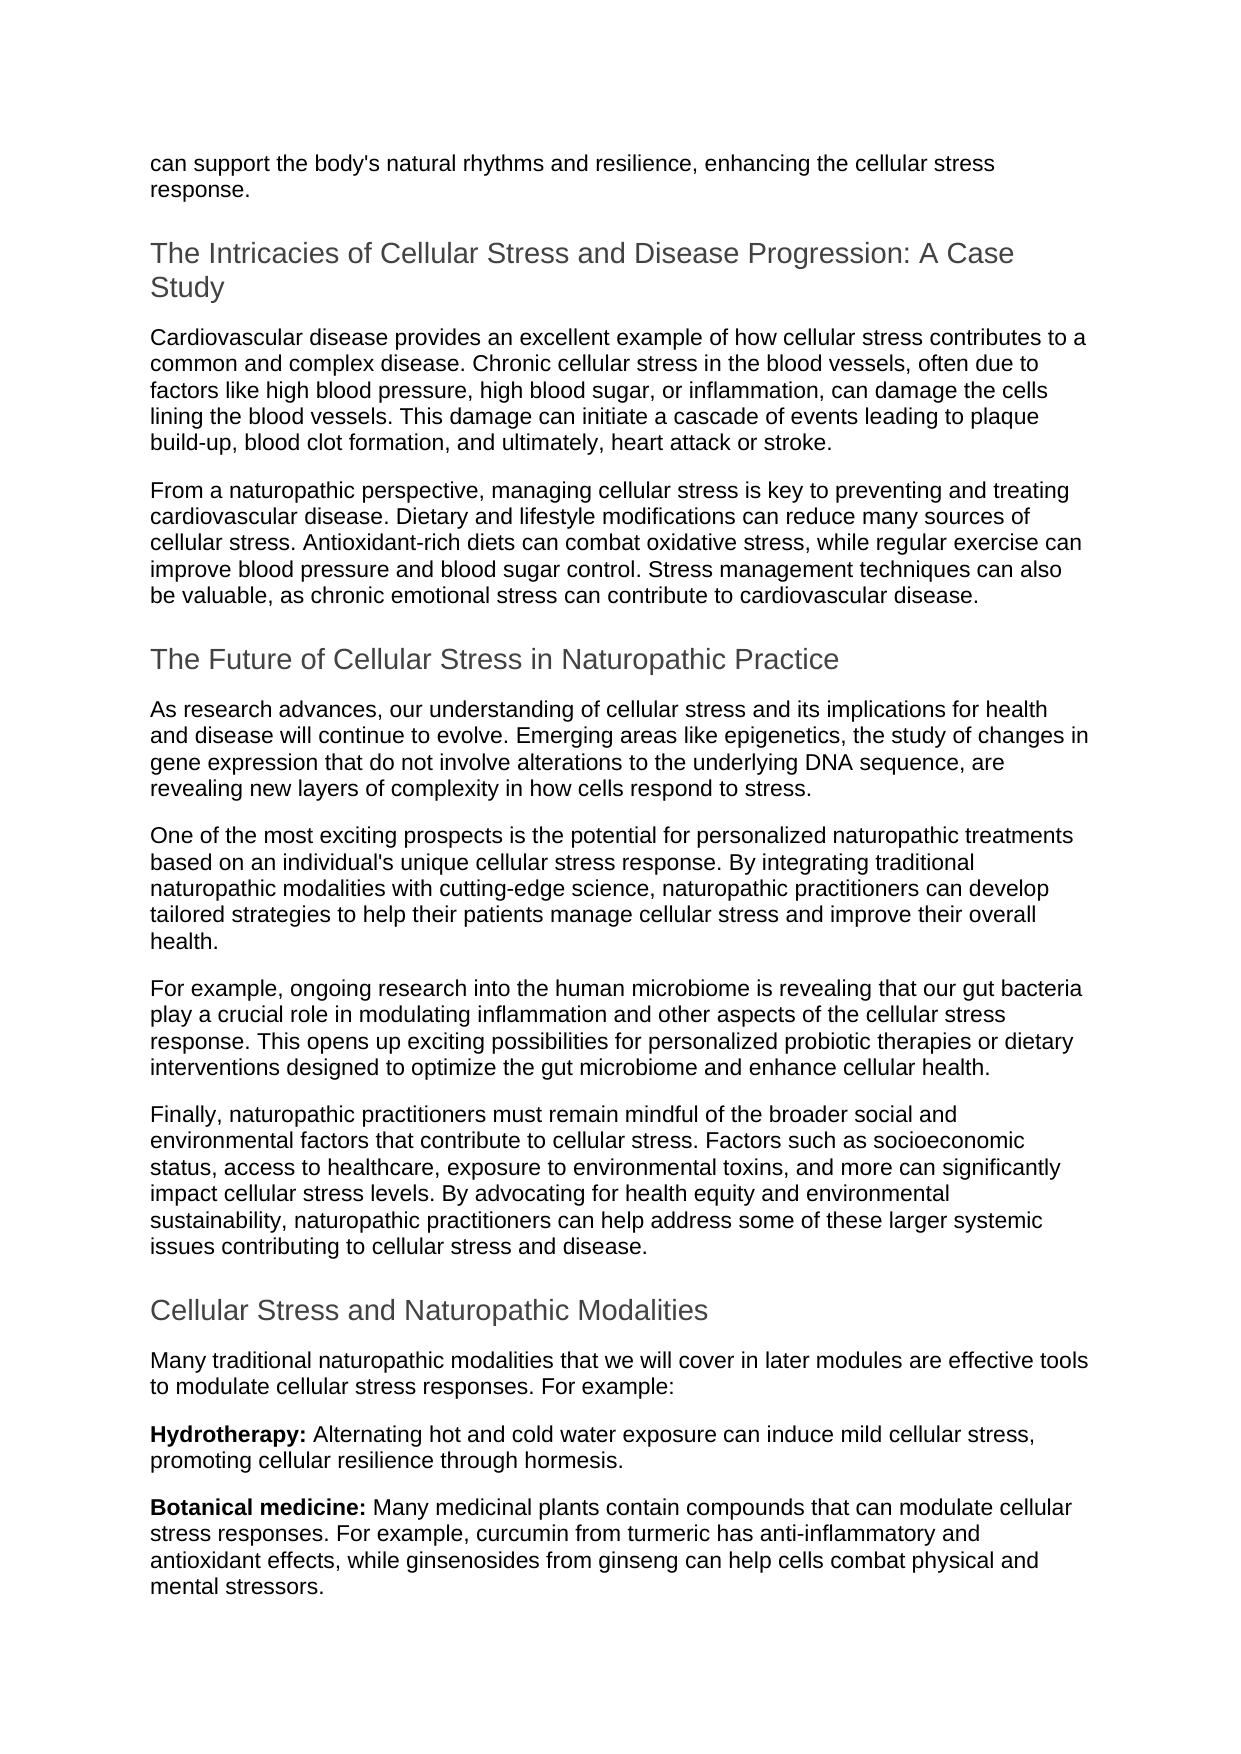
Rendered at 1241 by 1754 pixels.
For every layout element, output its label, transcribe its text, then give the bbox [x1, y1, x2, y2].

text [150, 150, 1090, 203]
subtitle The Future of Cellular Stress in Naturopathic Practice [150, 642, 1090, 675]
text Cardiovascular disease provides an excellent example of how cellular stress contributes to a common and complex disease. Chronic cellular stress in the blood vessels, often due to factors like high blood pressure, high blood sugar, or inflammation, can damage the cells lining the blood vessels. This damage can initiate a cascade of events leading to plaque build-up, blood clot formation, and ultimately, heart attack or stroke. [150, 324, 1090, 456]
subtitle Cellular Stress and Naturopathic Modalities [150, 1293, 1090, 1326]
text As research advances, our understanding of cellular stress and its implications for health and disease will continue to evolve. Emerging areas like epigenetics, the study of changes in gene expression that do not involve alterations to the underlying DNA sequence, are revealing new layers of complexity in how cells respond to stress. [150, 696, 1090, 801]
text One of the most exciting prospects is the potential for personalized naturopathic treatments based on an individual's unique cellular stress response. By integrating traditional naturopathic modalities with cutting-edge science, naturopathic practitioners can develop tailored strategies to help their patients manage cellular stress and improve their overall health. [150, 822, 1090, 954]
subtitle The Intricacies of Cellular Stress and Disease Progression: A Case Study [150, 236, 1090, 303]
text From a naturopathic perspective, managing cellular stress is key to preventing and treating cardiovascular disease. Dietary and lifestyle modifications can reduce many sources of cellular stress. Antioxidant-rich diets can combat oxidative stress, while regular exercise can improve blood pressure and blood sugar control. Stress management techniques can also be valuable, as chronic emotional stress can contribute to cardiovascular disease. [150, 477, 1090, 608]
text Botanical medicine: Many medicinal plants contain compounds that can modulate cellular stress responses. For example, curcumin from turmeric has anti-inflammatory and antioxidant effects, while ginsenosides from ginseng can help cells combat physical and mental stressors. [150, 1494, 1090, 1599]
text Many traditional naturopathic modalities that we will cover in later modules are effective tools to modulate cellular stress responses. For example: [150, 1347, 1090, 1400]
text For example, ongoing research into the human microbiome is revealing that our gut bacteria play a crucial role in modulating inflammation and other aspects of the cellular stress response. This opens up exciting possibilities for personalized probiotic therapies or dietary interventions designed to optimize the gut microbiome and enhance cellular health. [150, 975, 1090, 1080]
text Finally, naturopathic practitioners must remain mindful of the broader social and environmental factors that contribute to cellular stress. Factors such as socioeconomic status, access to healthcare, exposure to environmental toxins, and more can significantly impact cellular stress levels. By advocating for health equity and environmental sustainability, naturopathic practitioners can help address some of these larger systemic issues contributing to cellular stress and disease. [150, 1101, 1090, 1259]
text Hydrotherapy: Alternating hot and cold water exposure can induce mild cellular stress, promoting cellular resilience through hormesis. [150, 1421, 1090, 1473]
